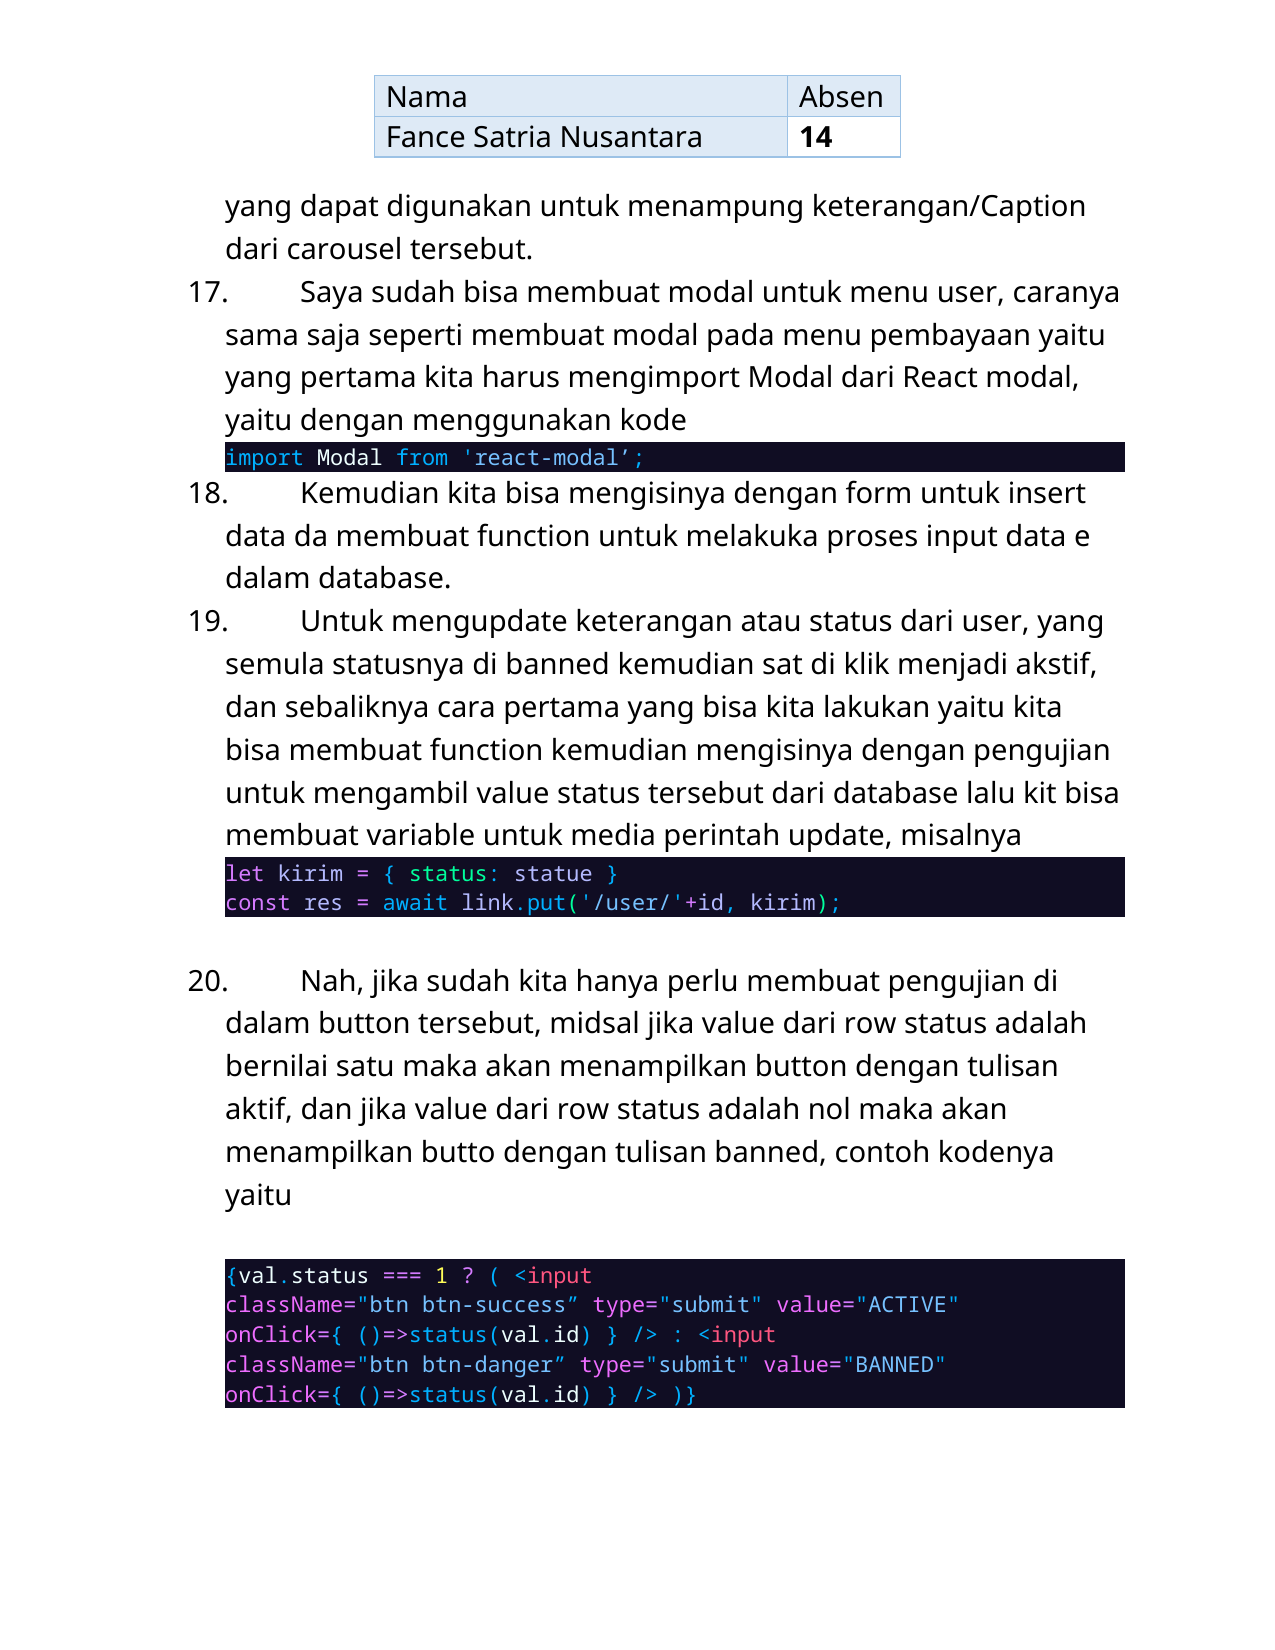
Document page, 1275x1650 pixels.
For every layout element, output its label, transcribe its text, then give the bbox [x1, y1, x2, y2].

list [187, 186, 1125, 268]
list className="btn btn-success” type="submit" value="ACTIVE" onClick={ ()=>status(val.id) } /> : <input [225, 1289, 1125, 1349]
list {val.status === 1 ? ( <input [225, 1259, 1125, 1289]
list let kirim = { status: statue } [225, 857, 1125, 887]
list Nah, jika sudah kita hanya perlu membuat pengujian di dalam button tersebut, midsal jika value dari row status adalah bernilai satu maka akan menampilkan button dengan tulisan aktif, dan jika value dari row status adalah nol maka akan menampilkan butto dengan tulisan banned, contoh kodenya yaitu [187, 960, 1125, 1214]
list Kemudian kita bisa mengisinya dengan form untuk insert data da membuat function untuk melakuka proses input data e dalam database. [187, 472, 1125, 597]
list import Modal from 'react-modal’; [225, 442, 1125, 472]
list className="btn btn-danger” type="submit" value="BANNED" onClick={ ()=>status(val.id) } /> )} [225, 1349, 1125, 1408]
list Saya sudah bisa membuat modal untuk menu user, caranya sama saja seperti membuat modal pada menu pembayaan yaitu yang pertama kita harus mengimport Modal dari React modal, yaitu dengan menggunakan kode [187, 271, 1125, 439]
list Untuk mengupdate keterangan atau status dari user, yang semula statusnya di banned kemudian sat di klik menjadi akstif, dan sebaliknya cara pertama yang bisa kita lakukan yaitu kita bisa membuat function kemudian mengisinya dengan pengujian untuk mengambil value status tersebut dari database lalu kit bisa membuat variable untuk media perintah update, misalnya [187, 601, 1125, 854]
list const res = await link.put('/user/'+id, kirim); [225, 887, 1125, 917]
